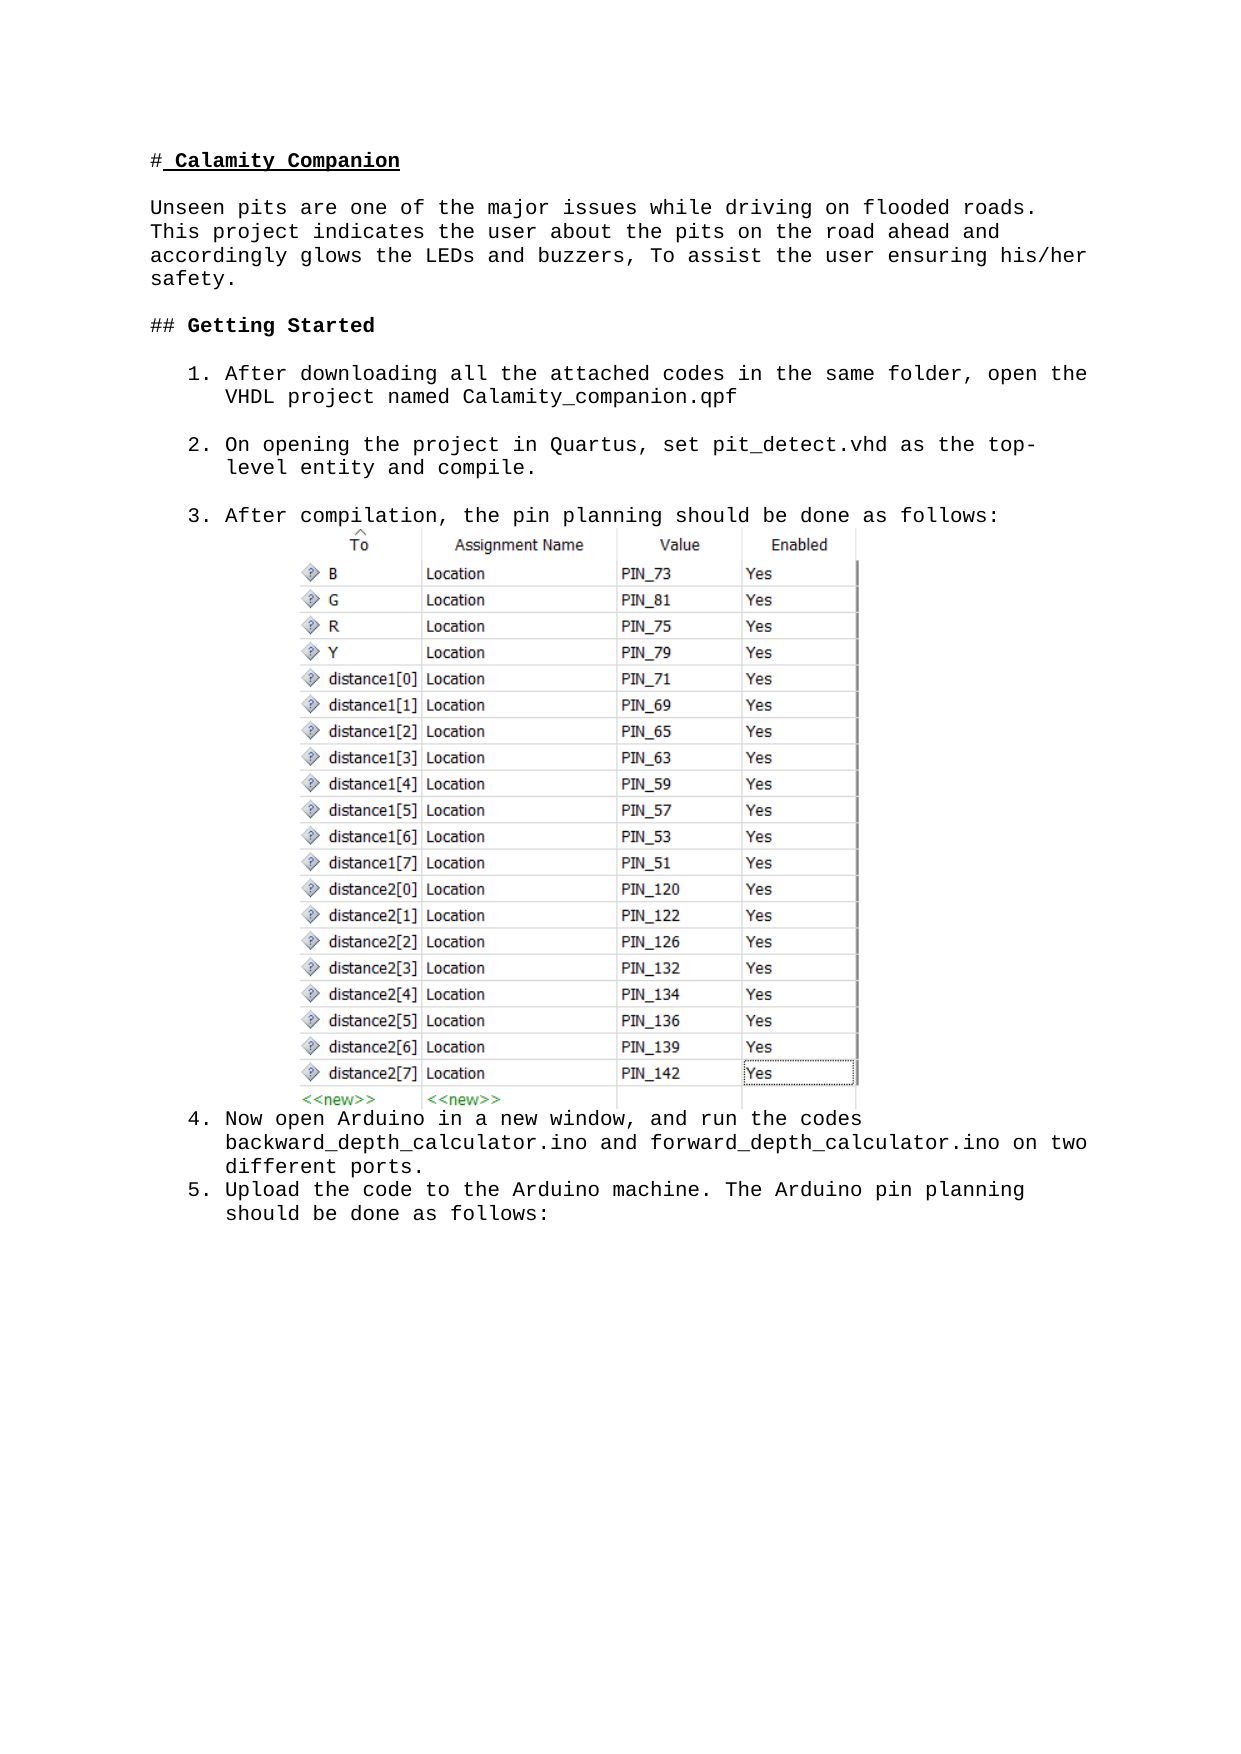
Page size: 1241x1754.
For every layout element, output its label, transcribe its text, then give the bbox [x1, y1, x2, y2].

picture [300, 528, 859, 1109]
list On opening the project in Quartus, set pit_detect.vhd as the top-level entity and compile. [187, 434, 1090, 481]
text Unseen pits are one of the major issues while driving on flooded roads. [150, 197, 1090, 221]
list Upload the code to the Arduino machine. The Arduino pin planning should be done as follows: [187, 1179, 1090, 1227]
list After downloading all the attached codes in the same folder, open the VHDL project named Calamity_companion.qpf [187, 363, 1090, 410]
list Now open Arduino in a new window, and run the codes backward_depth_calculator.ino and forward_depth_calculator.ino on two different ports. [187, 1108, 1090, 1179]
list After compilation, the pin planning should be done as follows: [187, 505, 1090, 528]
text This project indicates the user about the pits on the road ahead and accordingly glows the LEDs and buzzers, To assist the user ensuring his/her safety. [150, 221, 1090, 292]
text # Calamity Companion [150, 150, 1090, 174]
text ## Getting Started [150, 316, 1090, 339]
